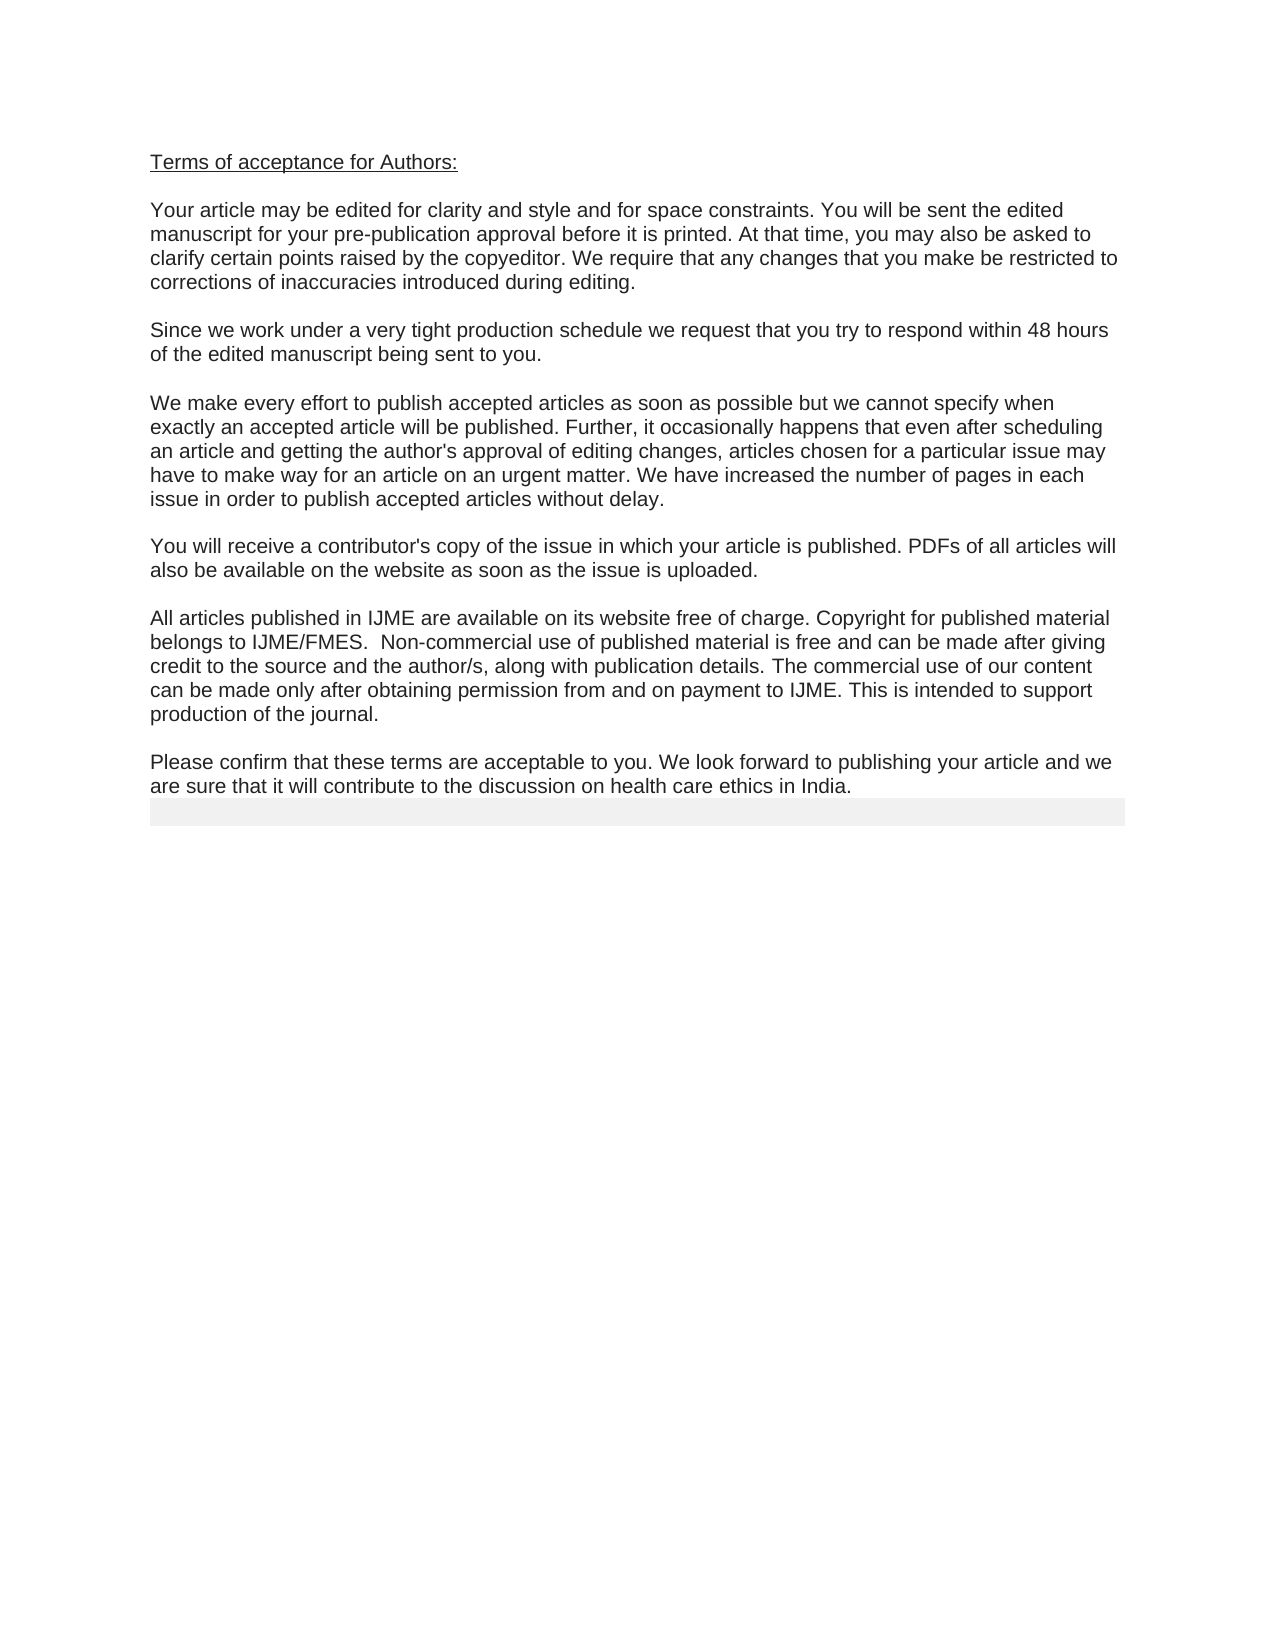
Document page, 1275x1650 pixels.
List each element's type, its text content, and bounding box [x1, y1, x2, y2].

text We make every effort to publish accepted articles as soon as possible but we cannot specify when exactly an accepted article will be published. Further, it occasionally happens that even after scheduling an article and getting the author's approval of editing changes, articles chosen for a particular issue may have to make way for an article on an urgent matter. We have increased the number of pages in each issue in order to publish accepted articles without delay. You will receive a contributor's copy of the issue in which your article is published. PDFs of all articles will also be available on the website as soon as the issue is uploaded. All articles published in IJME are available on its website free of charge. Copyright for published material belongs to IJME/FMES. Non-commercial use of published material is free and can be made after giving credit to the source and the author/s, along with publication details. The commercial use of our content can be made only after obtaining permission from and on payment to IJME. This is intended to support production of the journal. [150, 391, 1125, 726]
text Terms of acceptance for Authors: [150, 150, 1125, 174]
text Your article may be edited for clarity and style and for space constraints. You will be sent the edited manuscript for your pre-publication approval before it is printed. At that time, you may also be asked to clarify certain points raised by the copyeditor. We require that any changes that you make be restricted to corrections of inaccuracies introduced during editing. Since we work under a very tight production schedule we request that you try to respond within 48 hours of the edited manuscript being sent to you. [150, 198, 1125, 366]
text Please confirm that these terms are acceptable to you. We look forward to publishing your article and we are sure that it will contribute to the discussion on health care ethics in India. [150, 726, 1125, 798]
